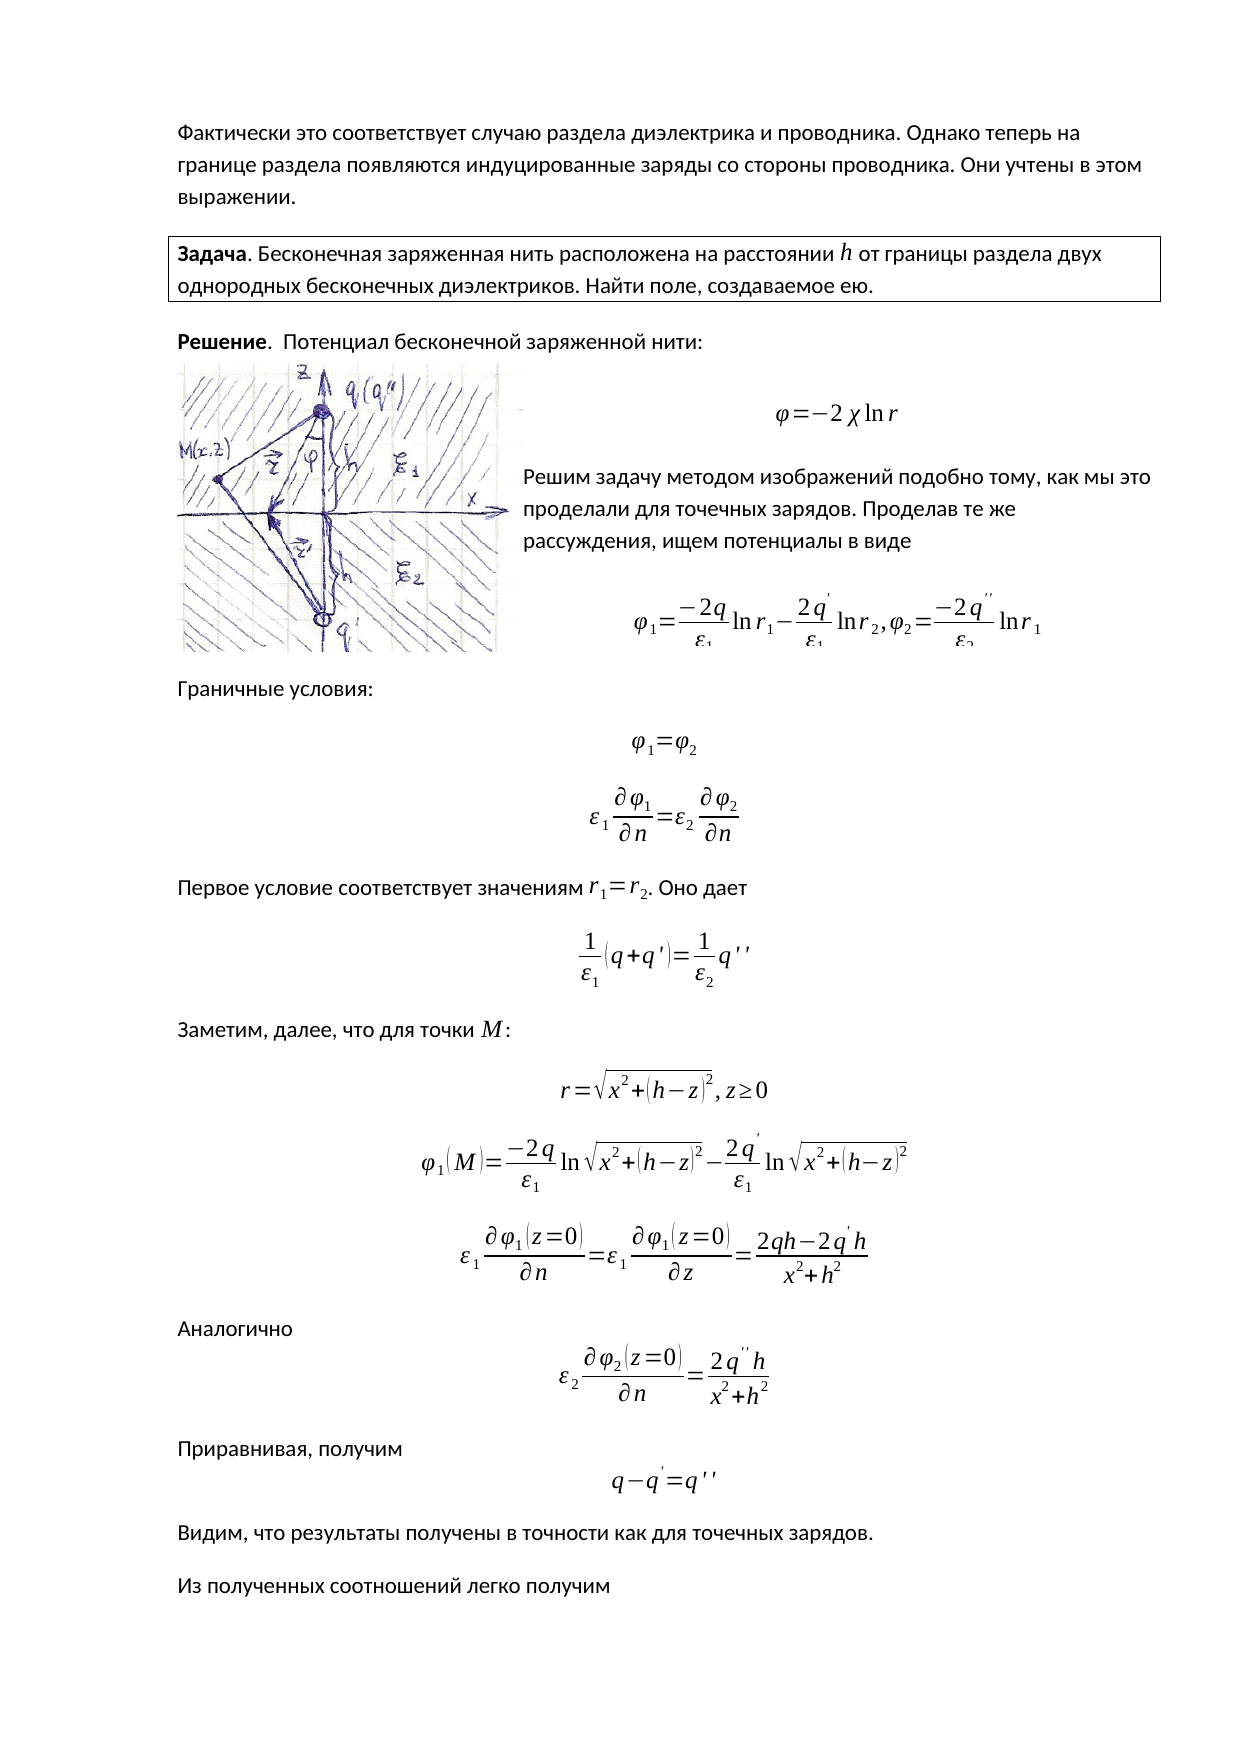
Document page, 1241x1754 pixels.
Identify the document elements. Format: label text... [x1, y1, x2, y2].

text Фактически это соответствует случаю раздела диэлектрика и проводника. Однако теперь на границе раздела появляются индуцированные заряды со стороны проводника. Они учтены в этом выражении. [177, 118, 1152, 211]
text Из полученных соотношений легко получим [177, 1572, 1152, 1599]
picture [177, 364, 523, 652]
text Приравнивая, получим [177, 1434, 1152, 1462]
text Задача. Бесконечная заряженная нить расположена на расстоянии от границы раздела двух однородных бесконечных диэлектриков. Найти поле, создаваемое ею. [169, 237, 1160, 301]
text Видим, что результаты получены в точности как для точечных зарядов. [177, 1518, 1152, 1547]
text Решение. Потенциал бесконечной заряженной нити: [177, 327, 1152, 355]
text Решим задачу методом изображений подобно тому, как мы это проделали для точечных зарядов. Проделав те же рассуждения, ищем потенциалы в виде [523, 462, 1152, 554]
text Аналогично [177, 1314, 1152, 1342]
text Граничные условия: [177, 674, 1152, 702]
text Первое условие соответствует значениям . Оно дает [177, 871, 1152, 903]
text Заметим, далее, что для точки : [177, 1015, 1152, 1043]
